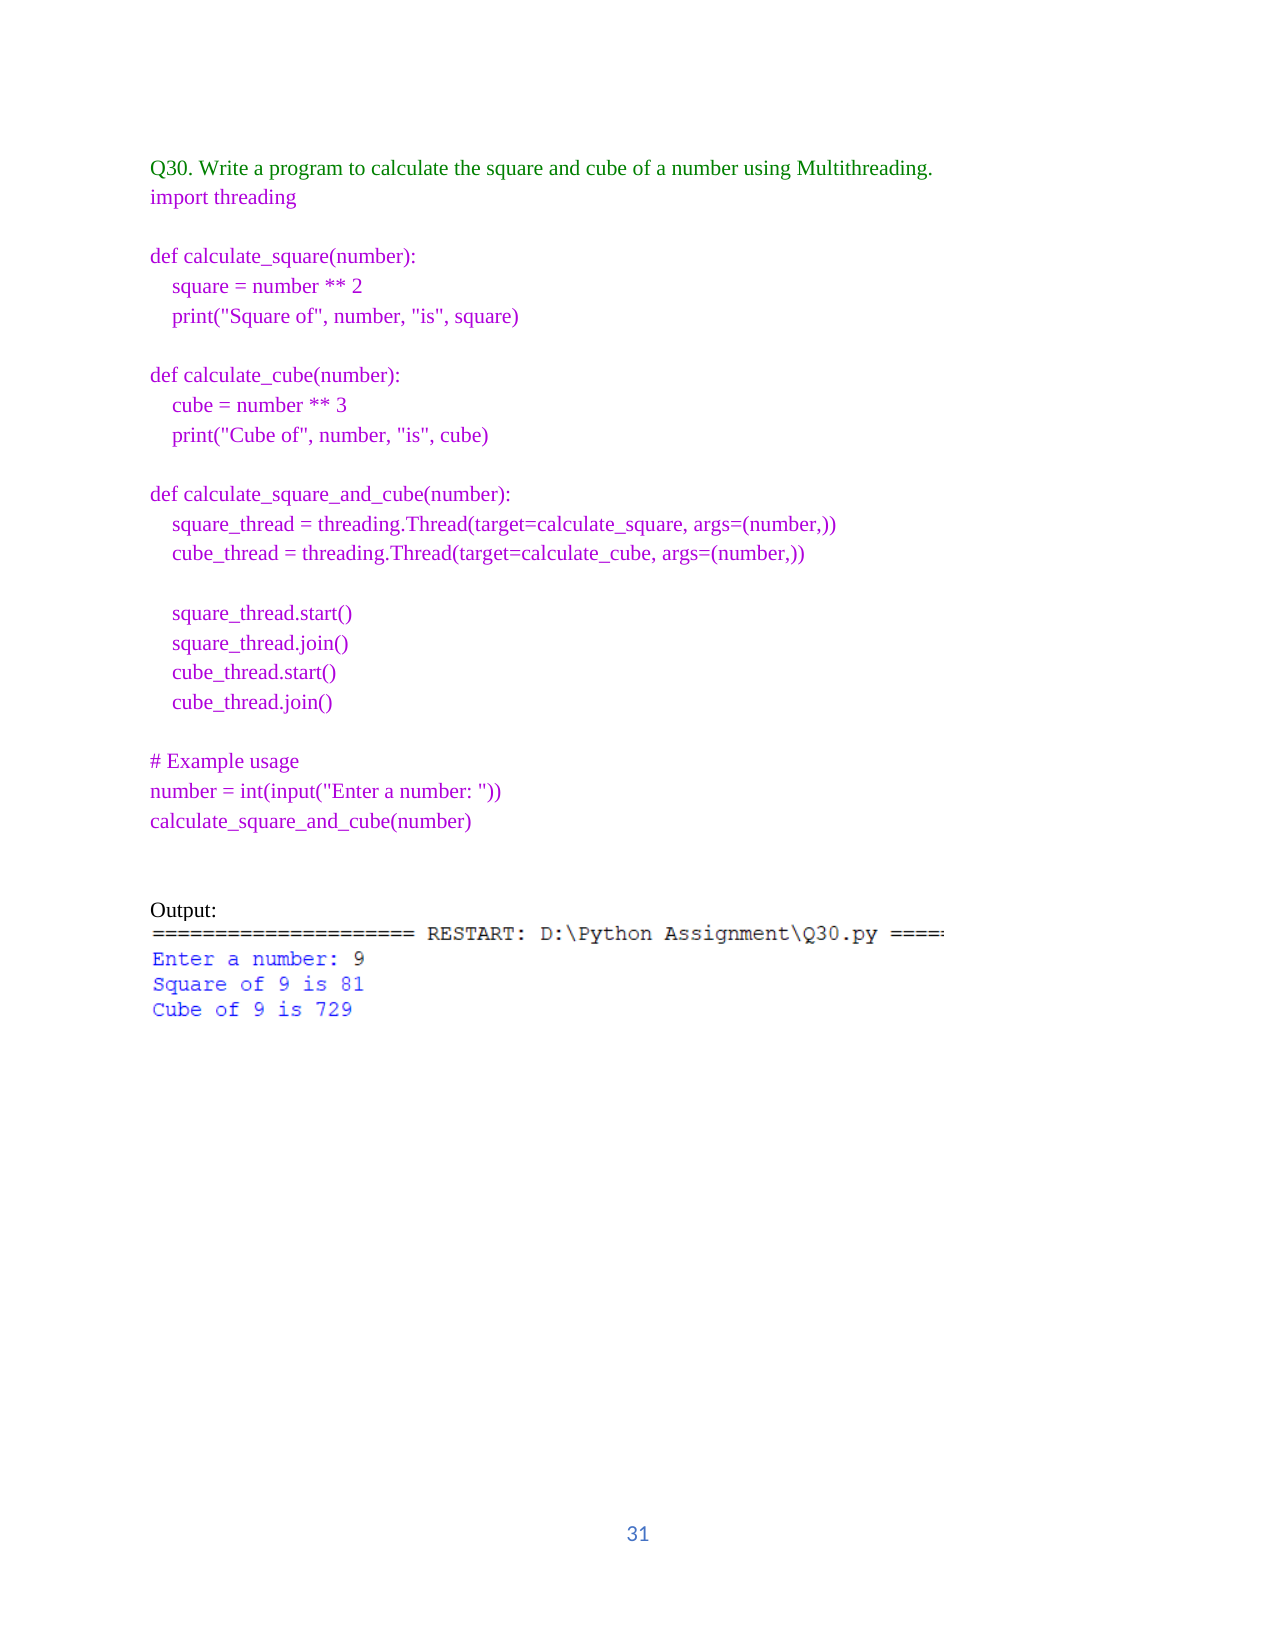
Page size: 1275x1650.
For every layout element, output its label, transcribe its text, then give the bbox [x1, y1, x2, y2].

text calculate_square_and_cube(number) [150, 803, 1125, 833]
text square_thread = threading.Thread(target=calculate_square, args=(number,)) [150, 506, 1125, 536]
text Output: [150, 892, 1125, 922]
text Q30. Write a program to calculate the square and cube of a number using Multithreading. [150, 150, 1125, 180]
text def calculate_square_and_cube(number): [150, 477, 1125, 506]
text cube_thread = threading.Thread(target=calculate_cube, args=(number,)) [150, 536, 1125, 566]
text square_thread.join() [150, 625, 1125, 655]
text number = int(input("Enter a number: ")) [150, 773, 1125, 803]
text square = number ** 2 [150, 269, 1125, 298]
text cube_thread.join() [150, 684, 1125, 714]
text # Example usage [150, 744, 1125, 773]
picture [150, 921, 944, 1039]
text cube_thread.start() [150, 655, 1125, 684]
text def calculate_square(number): [150, 239, 1125, 269]
text square_thread.start() [150, 595, 1125, 625]
text print("Cube of", number, "is", cube) [150, 417, 1125, 447]
text print("Square of", number, "is", square) [150, 298, 1125, 328]
text def calculate_cube(number): [150, 358, 1125, 387]
text import threading [150, 180, 1125, 209]
text cube = number ** 3 [150, 387, 1125, 417]
